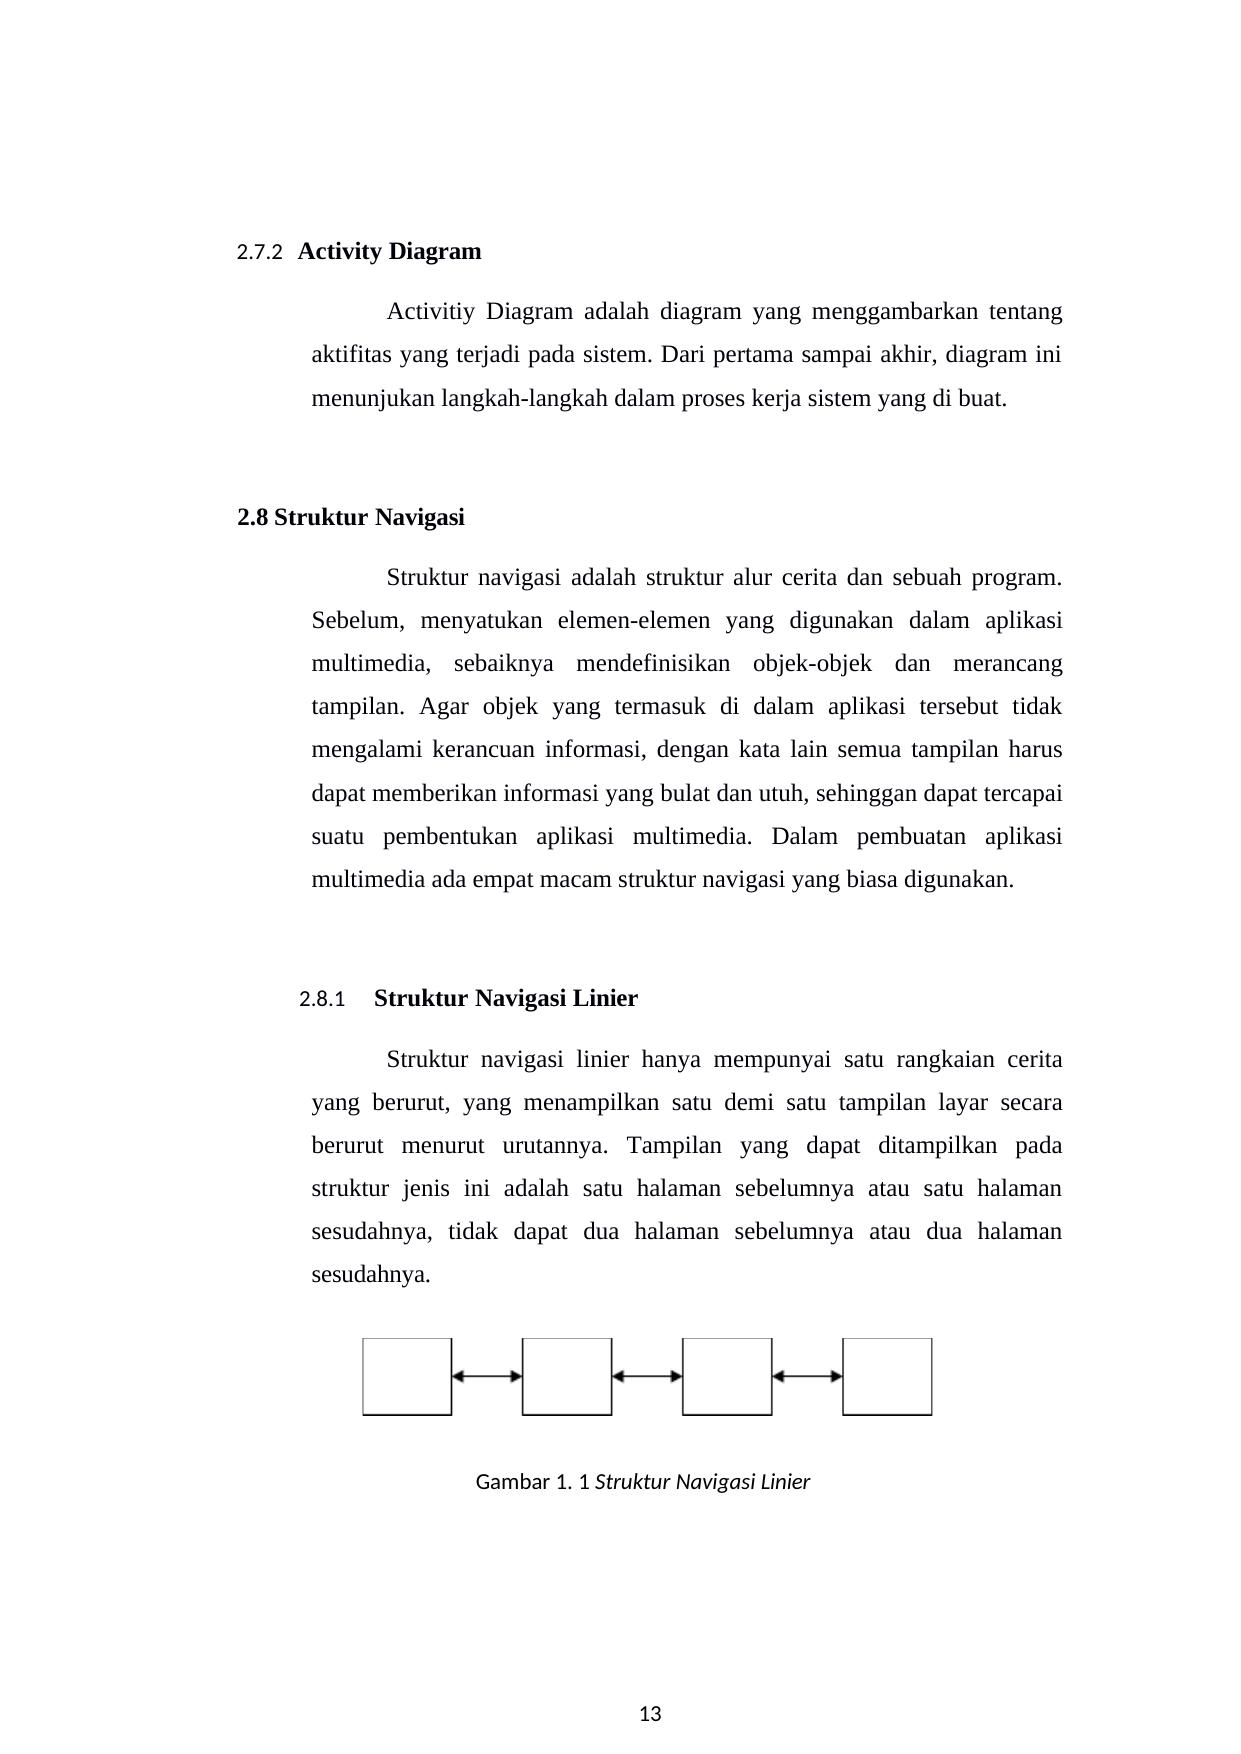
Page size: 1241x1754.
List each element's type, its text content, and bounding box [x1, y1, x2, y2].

picture [362, 1338, 933, 1416]
text Gambar 1. 1 Struktur Navigasi Linier [175, 1467, 1113, 1495]
subtitle Struktur Navigasi [237, 502, 1113, 531]
text Activitiy Diagram adalah diagram yang menggambarkan tentang aktifitas yang terjadi pada sistem. Dari pertama sampai akhir, diagram ini menunjukan langkah-langkah dalam proses kerja sistem yang di buat. [311, 296, 1063, 411]
subtitle Struktur Navigasi Linier [299, 983, 1113, 1012]
subtitle Activity Diagram [236, 236, 1113, 265]
text Struktur navigasi adalah struktur alur cerita dan sebuah program. Sebelum, menyatukan elemen-elemen yang digunakan dalam aplikasi multimedia, sebaiknya mendefinisikan objek-objek dan merancang tampilan. Agar objek yang termasuk di dalam aplikasi tersebut tidak mengalami kerancuan informasi, dengan kata lain semua tampilan harus dapat memberikan informasi yang bulat dan utuh, sehinggan dapat tercapai suatu pembentukan aplikasi multimedia. Dalam pembuatan aplikasi multimedia ada empat macam struktur navigasi yang biasa digunakan. [311, 562, 1063, 893]
text Struktur navigasi linier hanya mempunyai satu rangkaian cerita yang berurut, yang menampilkan satu demi satu tampilan layar secara berurut menurut urutannya. Tampilan yang dapat ditampilkan pada struktur jenis ini adalah satu halaman sebelumnya atau satu halaman sesudahnya, tidak dapat dua halaman sebelumnya atau dua halaman sesudahnya. [311, 1044, 1063, 1288]
